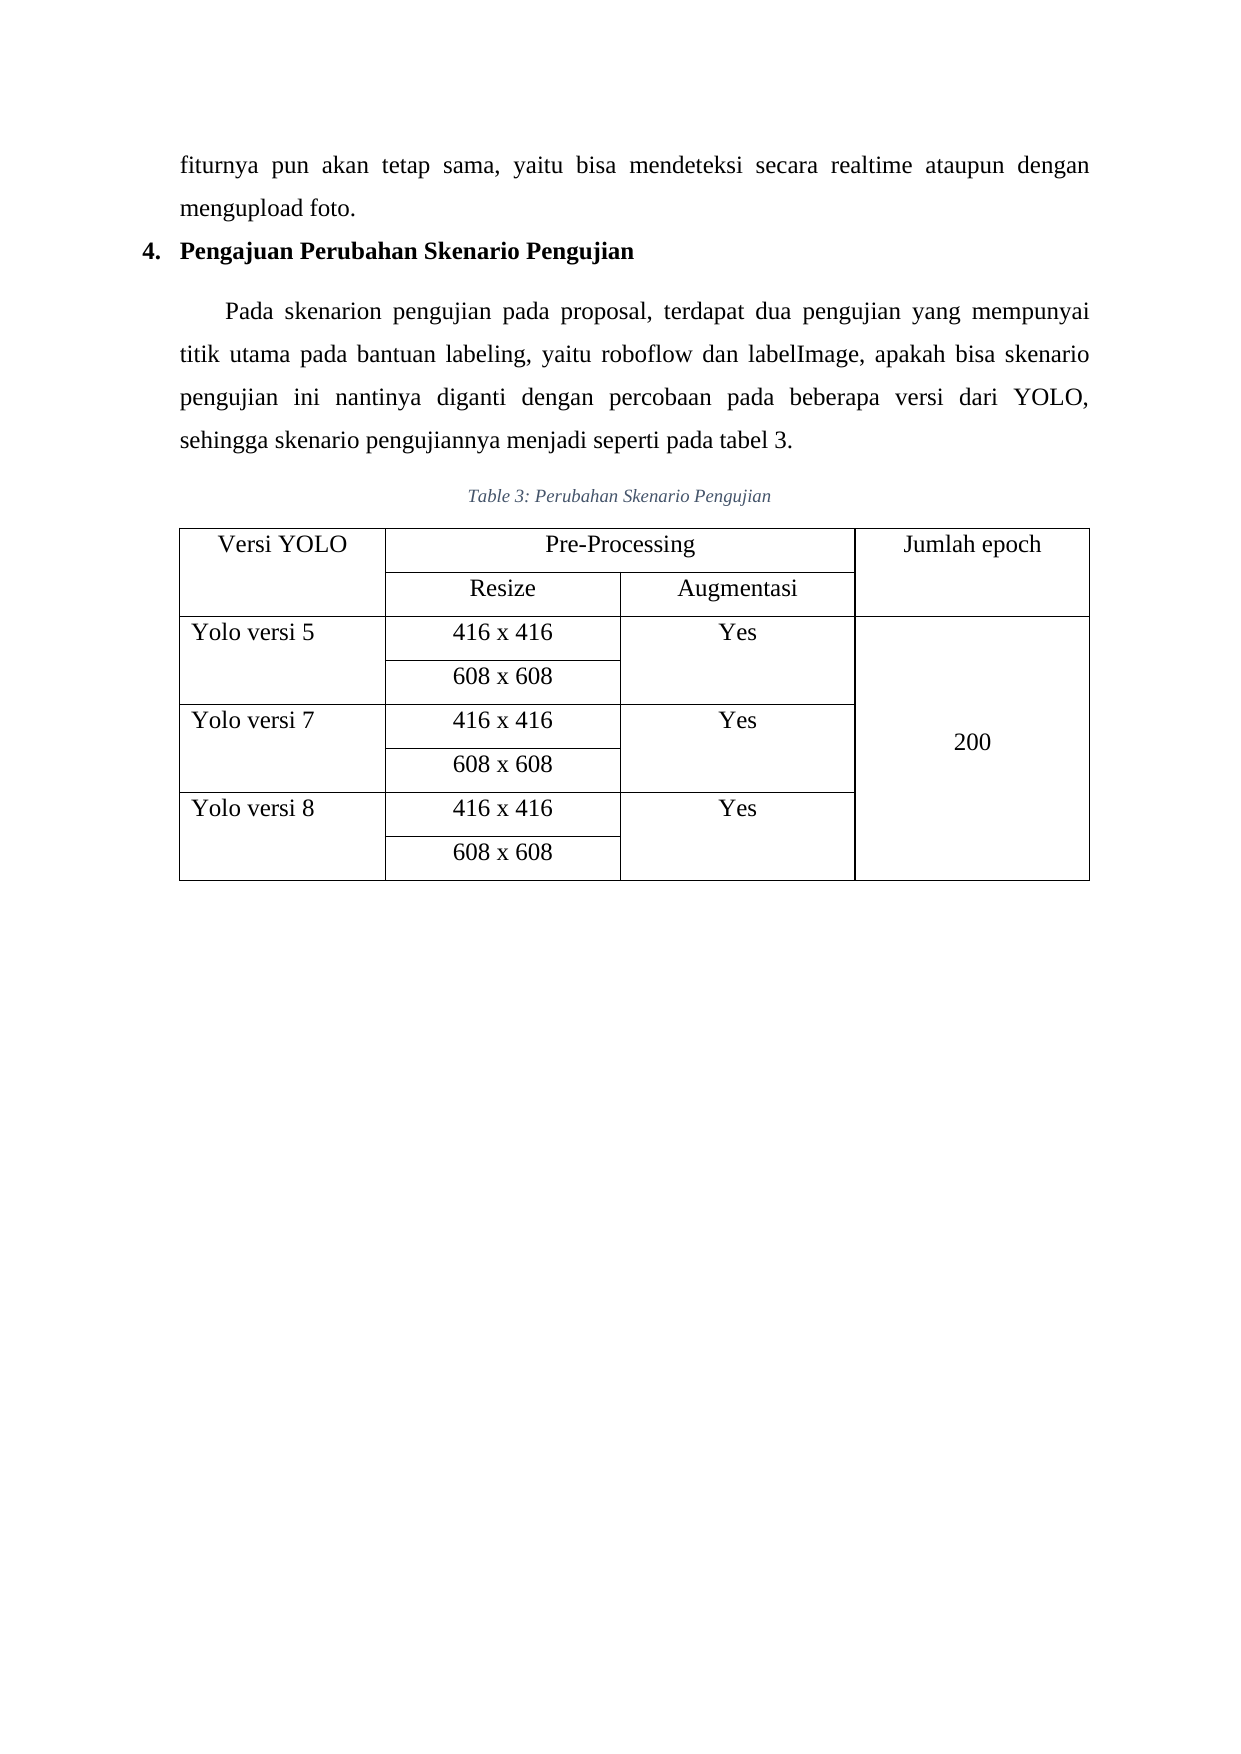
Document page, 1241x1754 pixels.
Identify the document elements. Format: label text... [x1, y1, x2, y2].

table_header Pre-Processing [386, 529, 854, 572]
table_cell 608 x 608 [386, 661, 620, 704]
list Pengajuan Perubahan Skenario Pengujian [142, 236, 1090, 265]
table_cell Resize [386, 573, 620, 616]
table_cell 608 x 608 [386, 749, 620, 792]
table_cell 200 [856, 617, 1089, 880]
table_cell Yes [621, 793, 854, 880]
table_cell Yes [621, 617, 854, 704]
table_header Jumlah epoch [856, 529, 1089, 616]
table_cell Augmentasi [621, 573, 854, 616]
table_cell 416 x 416 [386, 617, 620, 660]
table_cell Yolo versi 7 [180, 705, 385, 792]
text Pada skenarion pengujian pada proposal, terdapat dua pengujian yang mempunyai titik utama pada bantuan labeling, yaitu roboflow dan labelImage, apakah bisa skenario pengujian ini nantinya diganti dengan percobaan pada beberapa versi dari YOLO, sehingga skenario pengujiannya menjadi seperti pada tabel 3. [179, 296, 1090, 454]
table_cell Yolo versi 8 [180, 793, 385, 880]
text Table : Perubahan Skenario Pengujian [150, 485, 1090, 507]
table_cell 416 x 416 [386, 793, 620, 836]
table_cell Yes [621, 705, 854, 792]
table_cell 608 x 608 [386, 837, 620, 880]
table_header Versi YOLO [180, 529, 385, 616]
table_cell Yolo versi 5 [180, 617, 385, 704]
table_cell 416 x 416 [386, 705, 620, 748]
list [179, 150, 1090, 222]
